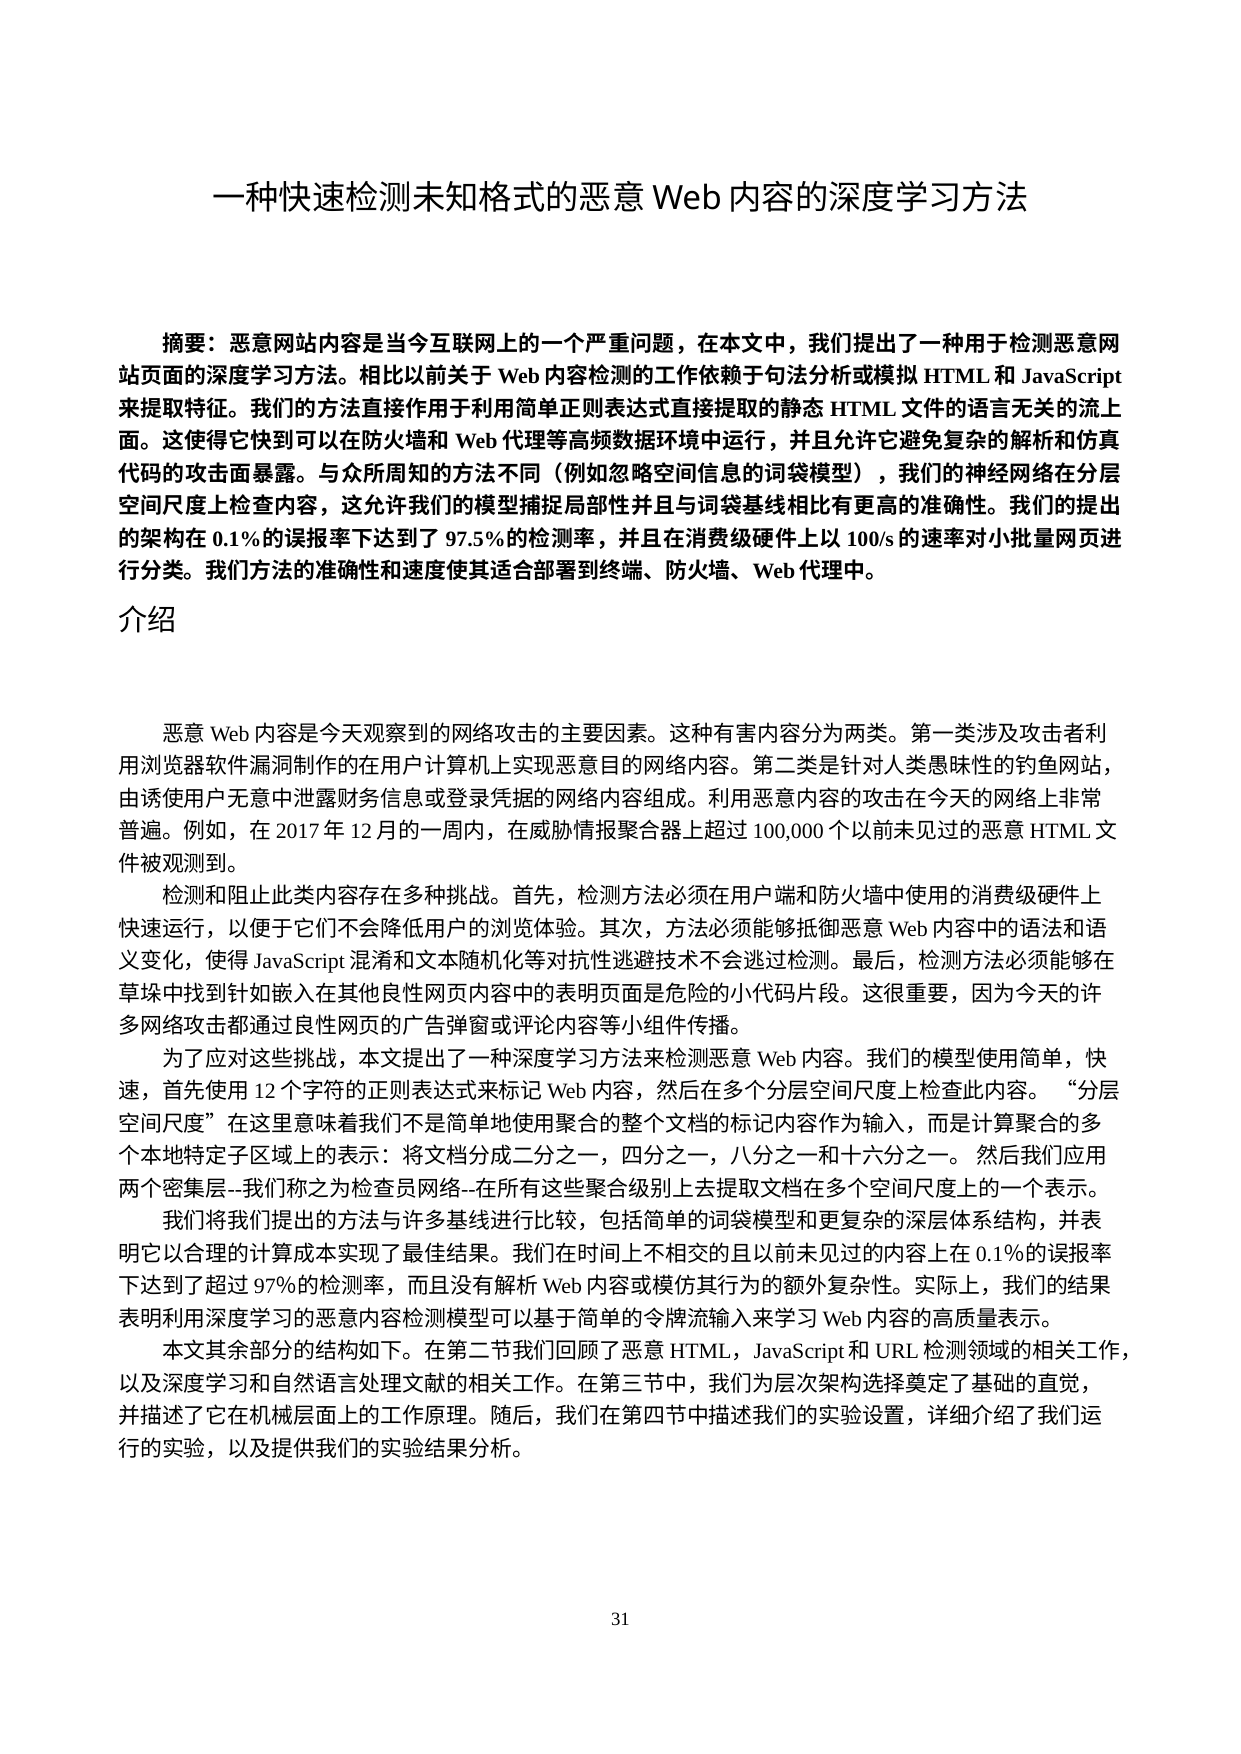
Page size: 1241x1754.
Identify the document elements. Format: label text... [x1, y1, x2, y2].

text 检测和阻止此类内容存在多种挑战。首先，检测方法必须在用户端和防火墙中使用的消费级硬件上快速运行，以便于它们不会降低用户的浏览体验。其次，方法必须能够抵御恶意Web内容中的语法和语义变化，使得JavaScript混淆和文本随机化等对抗性逃避技术不会逃过检测。最后，检测方法必须能够在草垛中找到针如嵌入在其他良性网页内容中的表明页面是危险的小代码片段。这很重要，因为今天的许多网络攻击都通过良性网页的广告弹窗或评论内容等小组件传播。 [118, 878, 1122, 1040]
text 为了应对这些挑战，本文提出了一种深度学习方法来检测恶意Web内容。我们的模型使用简单，快速，首先使用12个字符的正则表达式来标记Web内容，然后在多个分层空间尺度上检查此内容。 “分层空间尺度”在这里意味着我们不是简单地使用聚合的整个文档的标记内容作为输入，而是计算聚合的多个本地特定子区域上的表示：将文档分成二分之一，四分之一，八分之一和十六分之一。 然后我们应用两个密集层--我们称之为检查员网络--在所有这些聚合级别上去提取文档在多个空间尺度上的一个表示。 [118, 1040, 1122, 1203]
text 一种快速检测未知格式的恶意Web内容的深度学习方法 [118, 163, 1122, 228]
text 介绍 [118, 585, 1122, 650]
text 我们将我们提出的方法与许多基线进行比较，包括简单的词袋模型和更复杂的深层体系结构，并表明它以合理的计算成本实现了最佳结果。我们在时间上不相交的且以前未见过的内容上在0.1％的误报率下达到了超过97％的检测率，而且没有解析Web内容或模仿其行为的额外复杂性。实际上，我们的结果表明利用深度学习的恶意内容检测模型可以基于简单的令牌流输入来学习Web内容的高质量表示。 [118, 1203, 1122, 1333]
text 本文其余部分的结构如下。在第二节我们回顾了恶意HTML，JavaScript和URL检测领域的相关工作，以及深度学习和自然语言处理文献的相关工作。在第三节中，我们为层次架构选择奠定了基础的直觉，并描述了它在机械层面上的工作原理。随后，我们在第四节中描述我们的实验设置，详细介绍了我们运行的实验，以及提供我们的实验结果分析。 [118, 1333, 1122, 1463]
text 摘要：恶意网站内容是当今互联网上的一个严重问题，在本文中，我们提出了一种用于检测恶意网站页面的深度学习方法。相比以前关于Web内容检测的工作依赖于句法分析或模拟HTML和JavaScript来提取特征。我们的方法直接作用于利用简单正则表达式直接提取的静态HTML文件的语言无关的流上面。这使得它快到可以在防火墙和Web代理等高频数据环境中运行，并且允许它避免复杂的解析和仿真代码的攻击面暴露。与众所周知的方法不同（例如忽略空间信息的词袋模型），我们的神经网络在分层空间尺度上检查内容，这允许我们的模型捕捉局部性并且与词袋基线相比有更高的准确性。我们的提出的架构在0.1%的误报率下达到了97.5%的检测率，并且在消费级硬件上以100/s的速率对小批量网页进行分类。我们方法的准确性和速度使其适合部署到终端、防火墙、Web代理中。 [118, 325, 1122, 585]
text 恶意Web内容是今天观察到的网络攻击的主要因素。这种有害内容分为两类。第一类涉及攻击者利用浏览器软件漏洞制作的在用户计算机上实现恶意目的网络内容。第二类是针对人类愚昧性的钓鱼网站，由诱使用户无意中泄露财务信息或登录凭据的网络内容组成。利用恶意内容的攻击在今天的网络上非常普遍。例如，在2017年12月的一周内，在威胁情报聚合器上超过100,000个以前未见过的恶意HTML文件被观测到。 [118, 715, 1122, 878]
